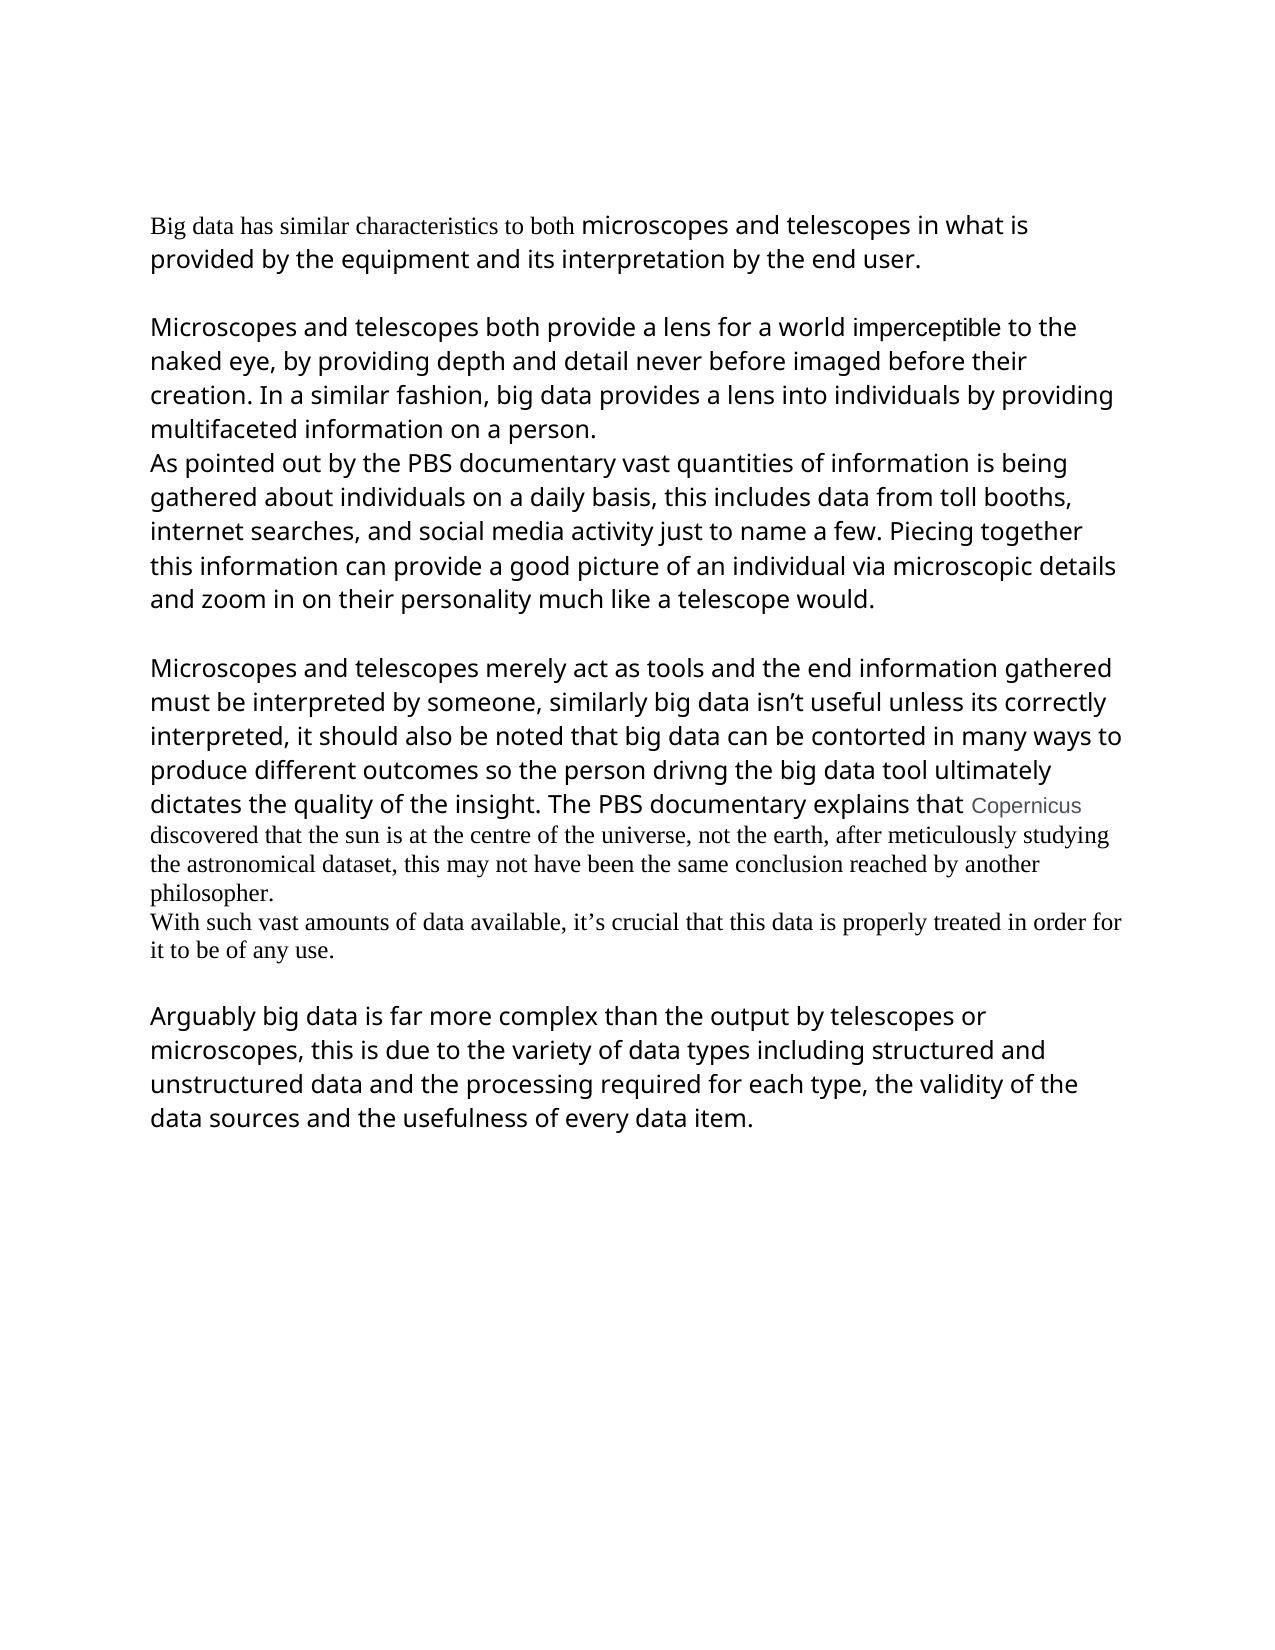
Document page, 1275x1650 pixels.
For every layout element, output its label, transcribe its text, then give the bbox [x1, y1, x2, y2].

text As pointed out by the PBS documentary vast quantities of information is being gathered about individuals on a daily basis, this includes data from toll booths, internet searches, and social media activity just to name a few. Piecing together this information can provide a good picture of an individual via microscopic details and zoom in on their personality much like a telescope would. [150, 446, 1125, 616]
text Microscopes and telescopes both provide a lens for a world imperceptible to the naked eye, by providing depth and detail never before imaged before their creation. In a similar fashion, big data provides a lens into individuals by providing multifaceted information on a person. [150, 310, 1125, 446]
text Arguably big data is far more complex than the output by telescopes or microscopes, this is due to the variety of data types including structured and unstructured data and the processing required for each type, the validity of the data sources and the usefulness of every data item. [150, 998, 1125, 1135]
text Big data has similar characteristics to both microscopes and telescopes in what is provided by the equipment and its interpretation by the end user. [150, 207, 1125, 276]
text Microscopes and telescopes merely act as tools and the end information gathered must be interpreted by someone, similarly big data isn’t useful unless its correctly interpreted, it should also be noted that big data can be contorted in many ways to produce different outcomes so the person drivng the big data tool ultimately dictates the quality of the insight. The PBS documentary explains that Copernicus discovered that the sun is at the centre of the universe, not the earth, after meticulously studying the astronomical dataset, this may not have been the same conclusion reached by another philosopher. [150, 650, 1125, 907]
text With such vast amounts of data available, it’s crucial that this data is properly treated in order for it to be of any use. [150, 907, 1125, 964]
